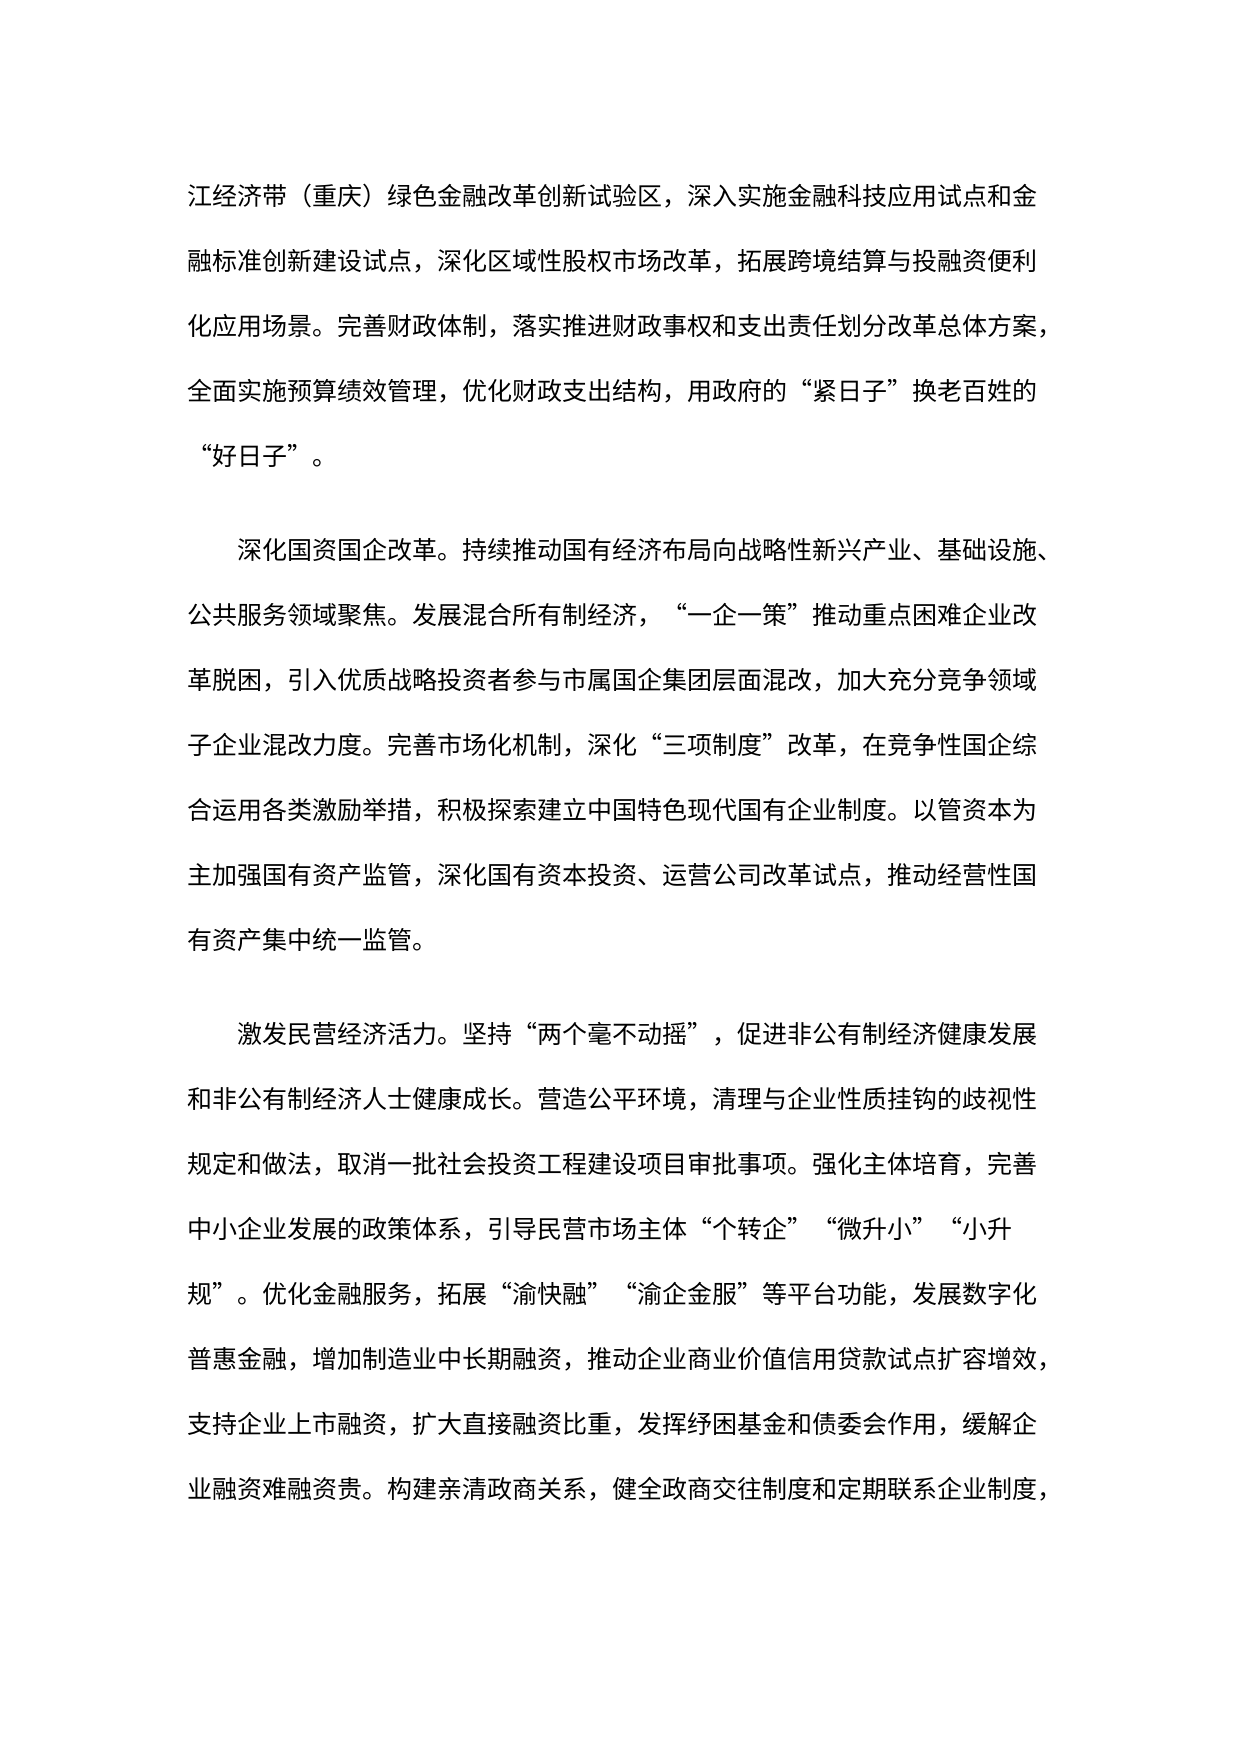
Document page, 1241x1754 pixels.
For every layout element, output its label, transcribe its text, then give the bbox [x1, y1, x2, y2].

text 深化国资国企改革。持续推动国有经济布局向战略性新兴产业、基础设施、公共服务领域聚焦。发展混合所有制经济，“一企一策”推动重点困难企业改革脱困，引入优质战略投资者参与市属国企集团层面混改，加大充分竞争领域子企业混改力度。完善市场化机制，深化“三项制度”改革，在竞争性国企综合运用各类激励举措，积极探索建立中国特色现代国有企业制度。以管资本为主加强国有资产监管，深化国有资本投资、运营公司改革试点，推动经营性国有资产集中统一监管。 [187, 516, 1053, 971]
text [187, 162, 1053, 487]
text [187, 1000, 1053, 1520]
